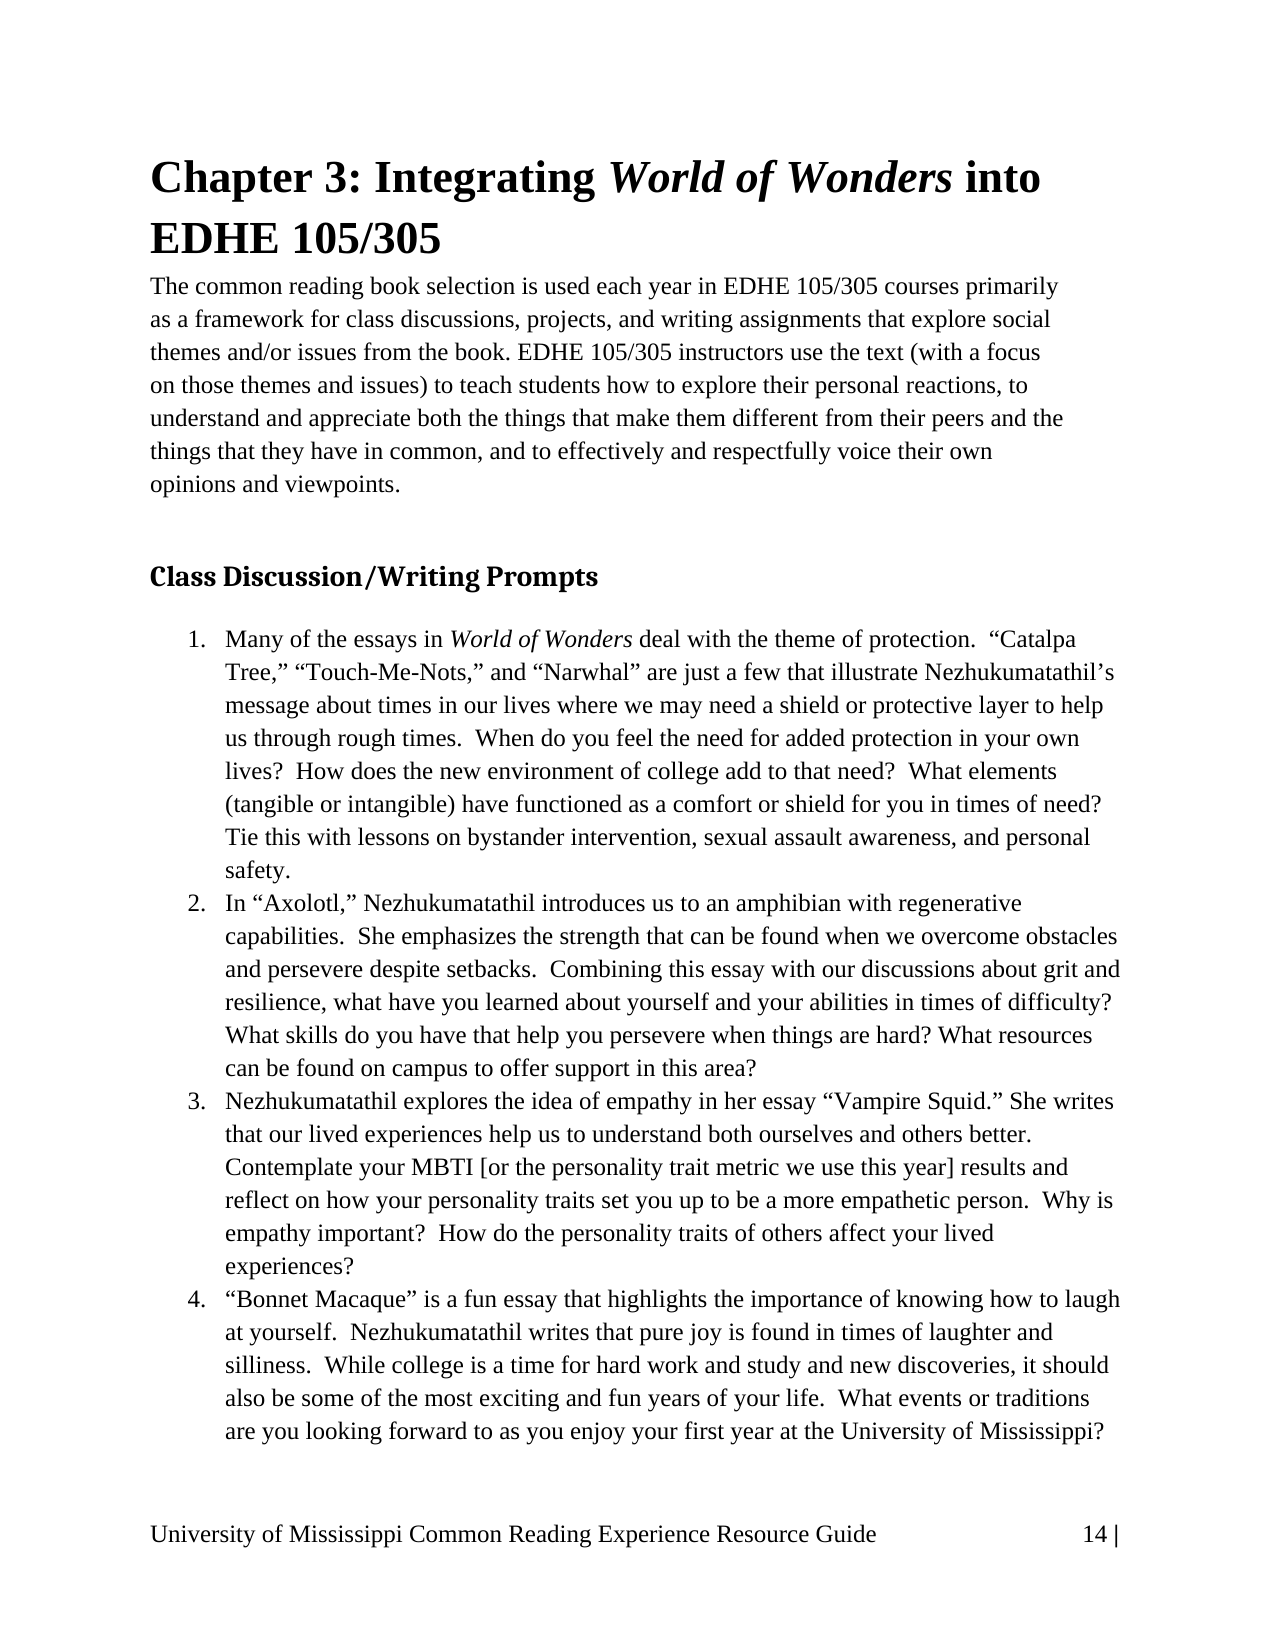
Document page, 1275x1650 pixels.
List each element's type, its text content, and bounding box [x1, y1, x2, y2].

list In “Axolotl,” Nezhukumatathil introduces us to an amphibian with regenerative capabilities. She emphasizes the strength that can be found when we overcome obstacles and persevere despite setbacks. Combining this essay with our discussions about grit and resilience, what have you learned about yourself and your abilities in times of difficulty? What skills do you have that help you persevere when things are hard? What resources can be found on campus to offer support in this area? [187, 888, 1125, 1082]
text The common reading book selection is used each year in EDHE 105/305 courses primarily as a framework for class discussions, projects, and writing assignments that explore social themes and/or issues from the book. EDHE 105/305 instructors use the text (with a focus on those themes and issues) to teach students how to explore their personal reactions, to understand and appreciate both the things that make them different from their peers and the things that they have in common, and to effectively and respectfully voice their own opinions and viewpoints. [150, 271, 1071, 498]
text Chapter 3: Integrating World of Wonders into EDHE 105/305 [150, 150, 1127, 263]
list Nezhukumatathil explores the idea of empathy in her essay “Vampire Squid.” She writes that our lived experiences help us to understand both ourselves and others better. Contemplate your MBTI [or the personality trait metric we use this year] results and reflect on how your personality traits set you up to be a more empathetic person. Why is empathy important? How do the personality traits of others affect your lived experiences? [187, 1086, 1125, 1280]
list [187, 1284, 1125, 1445]
text Class Discussion/Writing Prompts [150, 560, 1125, 594]
list Many of the essays in World of Wonders deal with the theme of protection. “Catalpa Tree,” “Touch-Me-Nots,” and “Narwhal” are just a few that illustrate Nezhukumatathil’s message about times in our lives where we may need a shield or protective layer to help us through rough times. When do you feel the need for added protection in your own lives? How does the new environment of college add to that need? What elements (tangible or intangible) have functioned as a comfort or shield for you in times of need? Tie this with lessons on bystander intervention, sexual assault awareness, and personal safety. [187, 624, 1125, 884]
